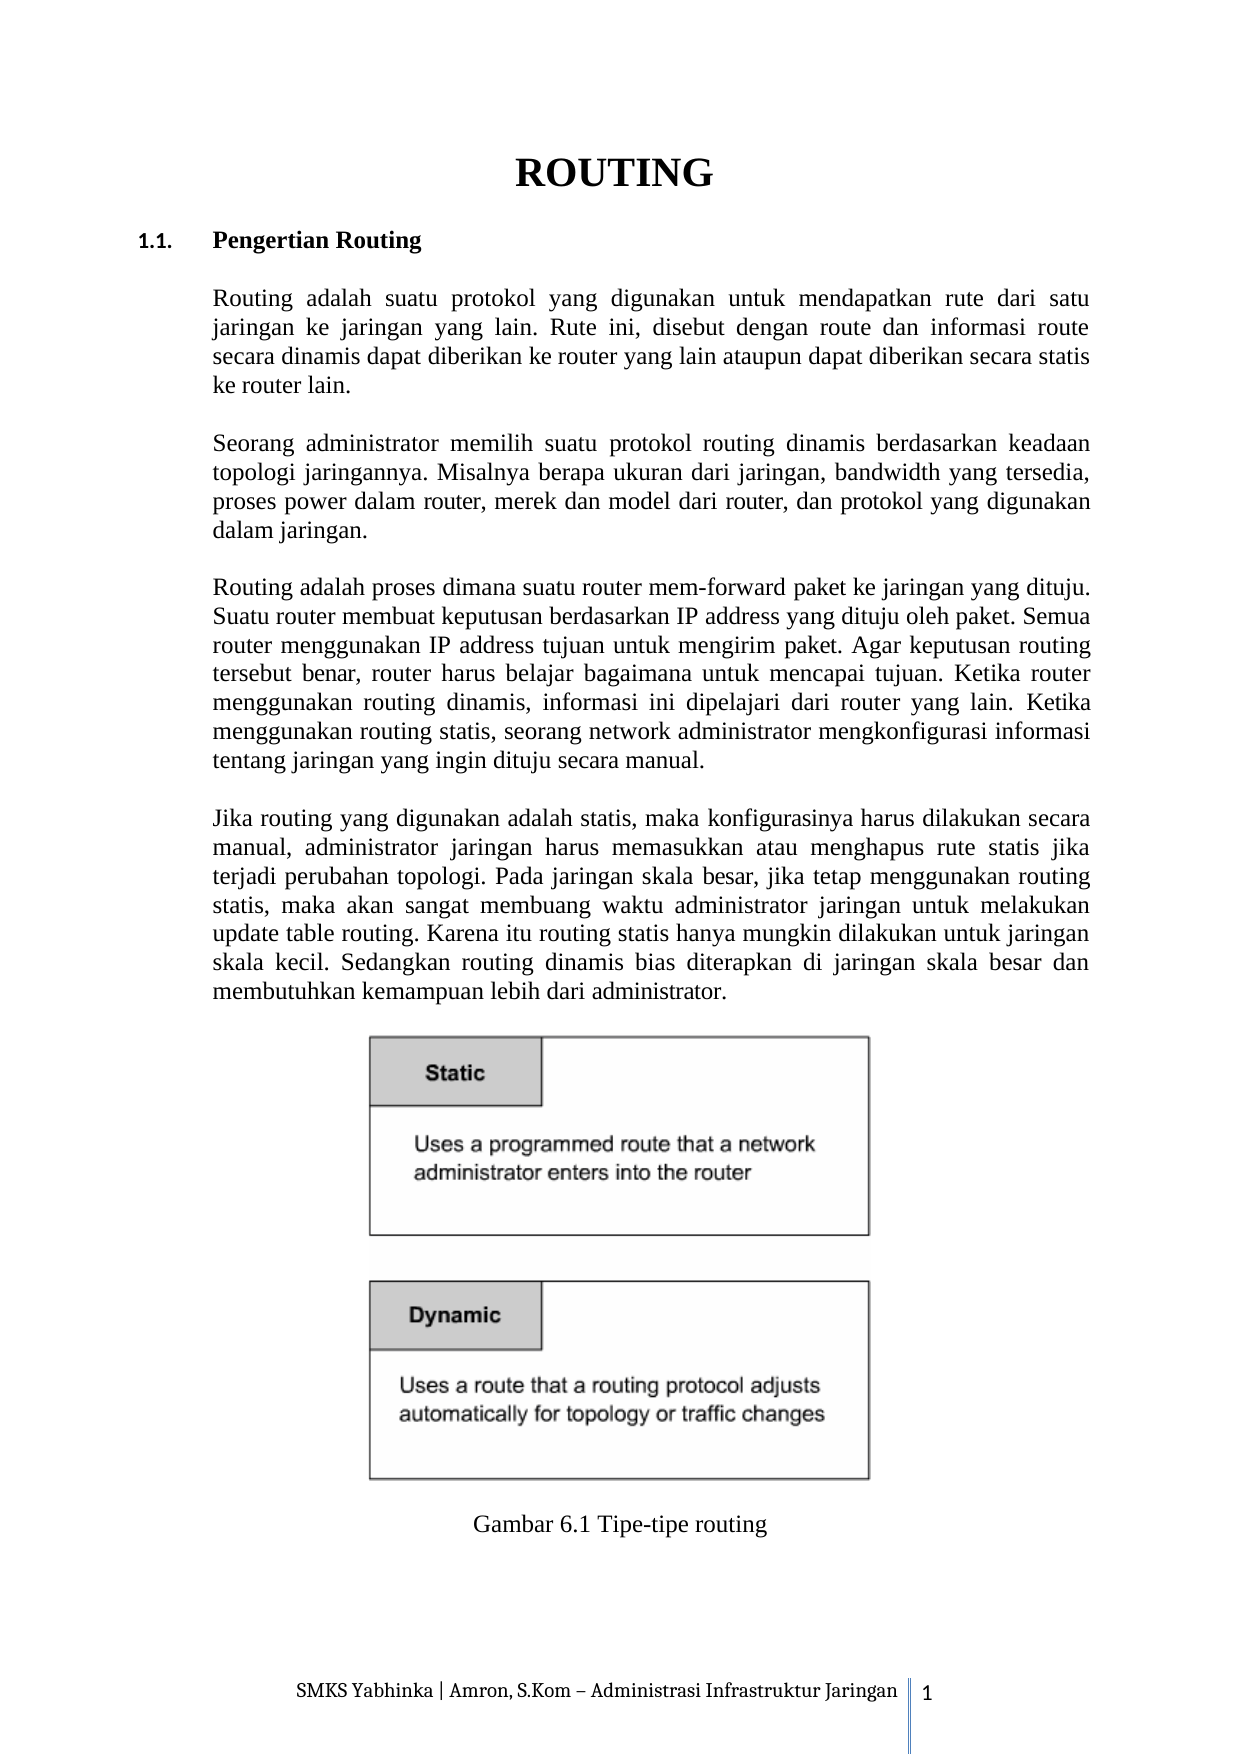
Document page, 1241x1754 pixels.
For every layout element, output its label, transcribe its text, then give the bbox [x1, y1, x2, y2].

picture [368, 1033, 871, 1481]
text Seorang administrator memilih suatu protokol routing dinamis berdasarkan keadaan topologi jaringannya. Misalnya berapa ukuran dari jaringan, bandwidth yang tersedia, proses power dalam router, merek dan model dari router, dan protokol yang digunakan dalam jaringan. [212, 428, 1091, 543]
text Routing adalah suatu protokol yang digunakan untuk mendapatkan rute dari satu jaringan ke jaringan yang lain. Rute ini, disebut dengan route dan informasi route secara dinamis dapat diberikan ke router yang lain ataupun dapat diberikan secara statis ke router lain. [212, 283, 1091, 398]
text Gambar 6.1 Tipe-tipe routing [183, 1509, 1057, 1538]
text Jika routing yang digunakan adalah statis, maka konfigurasinya harus dilakukan secara manual, administrator jaringan harus memasukkan atau menghapus rute statis jika terjadi perubahan topologi. Pada jaringan skala besar, jika tetap menggunakan routing statis, maka akan sangat membuang waktu administrator jaringan untuk melakukan update table routing. Karena itu routing statis hanya mungkin dilakukan untuk jaringan skala kecil. Sedangkan routing dinamis bias diterapkan di jaringan skala besar dan membutuhkan kemampuan lebih dari administrator. [212, 803, 1091, 1005]
text Routing adalah proses dimana suatu router mem-forward paket ke jaringan yang dituju. Suatu router membuat keputusan berdasarkan IP address yang dituju oleh paket. Semua router menggunakan IP address tujuan untuk mengirim paket. Agar keputusan routing tersebut benar, router harus belajar bagaimana untuk mencapai tujuan. Ketika router menggunakan routing dinamis, informasi ini dipelajari dari router yang lain. Ketika menggunakan routing statis, seorang network administrator mengkonfigurasi informasi tentang jaringan yang ingin dituju secara manual. [212, 572, 1091, 773]
title ROUTING [137, 148, 1091, 196]
list Pengertian Routing [137, 226, 1103, 255]
